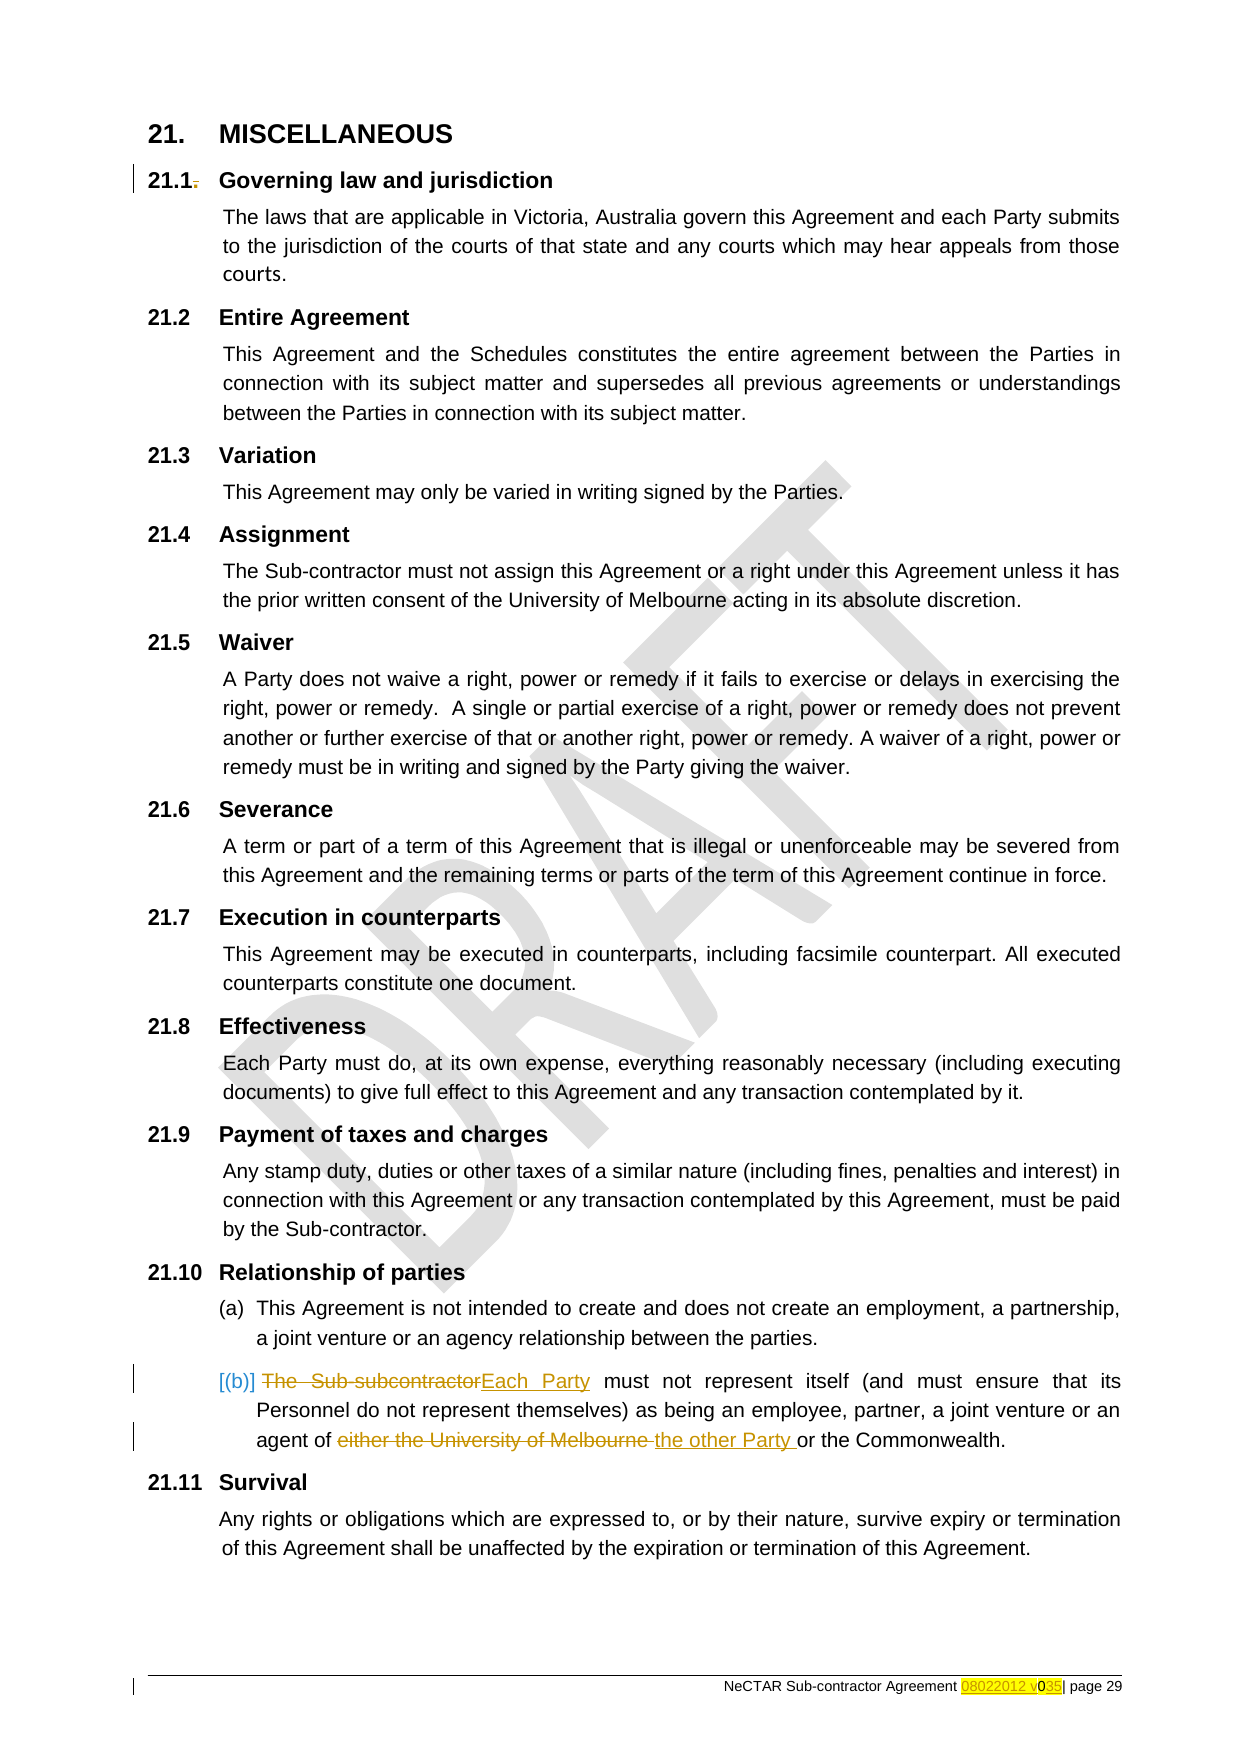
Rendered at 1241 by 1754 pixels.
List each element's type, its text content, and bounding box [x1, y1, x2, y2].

list Any rights or obligations which are expressed to, or by their nature, survive expiry or termination of this Agreement shall be unaffected by the expiration or termination of this Agreement. [218, 1501, 1122, 1560]
list Survival [148, 1466, 1122, 1495]
list Entire Agreement [148, 301, 1122, 331]
list Execution in counterparts [148, 901, 1122, 931]
text This Agreement and the Schedules constitutes the entire agreement between the Parties in connection with its subject matter and supersedes all previous agreements or understandings between the Parties in connection with its subject matter. [223, 337, 1122, 424]
text Any stamp duty, duties or other taxes of a similar nature (including fines, penalties and interest) in connection with this Agreement or any transaction contemplated by this Agreement, must be paid by the Sub-contractor. [223, 1153, 1122, 1241]
text This Agreement may only be varied in writing signed by the Parties. [218, 474, 1122, 503]
list This Agreement is not intended to create and does not create an employment, a partnership, a joint venture or an agency relationship between the parties. [218, 1291, 1122, 1349]
list Payment of taxes and charges [148, 1118, 1122, 1147]
text The laws that are applicable in Victoria, Australia govern this Agreement and each Party submits to the jurisdiction of the courts of that state and any courts which may hear appeals from those courts. [223, 199, 1122, 287]
text The Sub-contractor must not assign this Agreement or a right under this Agreement unless it has the prior written consent of the University of Melbourne acting in its absolute discretion. [223, 553, 1122, 612]
list Severance [148, 793, 1122, 822]
text A term or part of a term of this Agreement that is illegal or unenforceable may be severed from this Agreement and the remaining terms or parts of the term of this Agreement continue in force. [223, 828, 1122, 887]
text This Agreement may be executed in counterparts, including facsimile counterpart. All executed counterparts constitute one document. [223, 937, 1122, 995]
list Effectiveness [148, 1010, 1122, 1039]
list 21.1 Governing law and jurisdiction [148, 164, 1122, 193]
text Each Party must do, at its own expense, everything reasonably necessary (including executing documents) to give full effect to this Agreement and any transaction contemplated by it. [223, 1045, 1122, 1103]
text A Party does not waive a right, power or remedy if it fails to exercise or delays in exercising the right, power or remedy. A single or partial exercise of a right, power or remedy does not prevent another or further exercise of that or another right, power or remedy. A waiver of a right, power or remedy must be in writing and signed by the Party giving the waiver. [223, 662, 1122, 778]
list Waiver [148, 626, 1122, 656]
list Assignment [148, 518, 1122, 547]
list must not represent itself (and must ensure that its Personnel do not represent themselves) as being an employee, partner, a joint venture or an agent of or the Commonwealth. [218, 1364, 1122, 1451]
list 21. MISCELLANEOUS [148, 118, 1122, 149]
list Relationship of parties [148, 1256, 1122, 1285]
list Variation [148, 439, 1122, 468]
